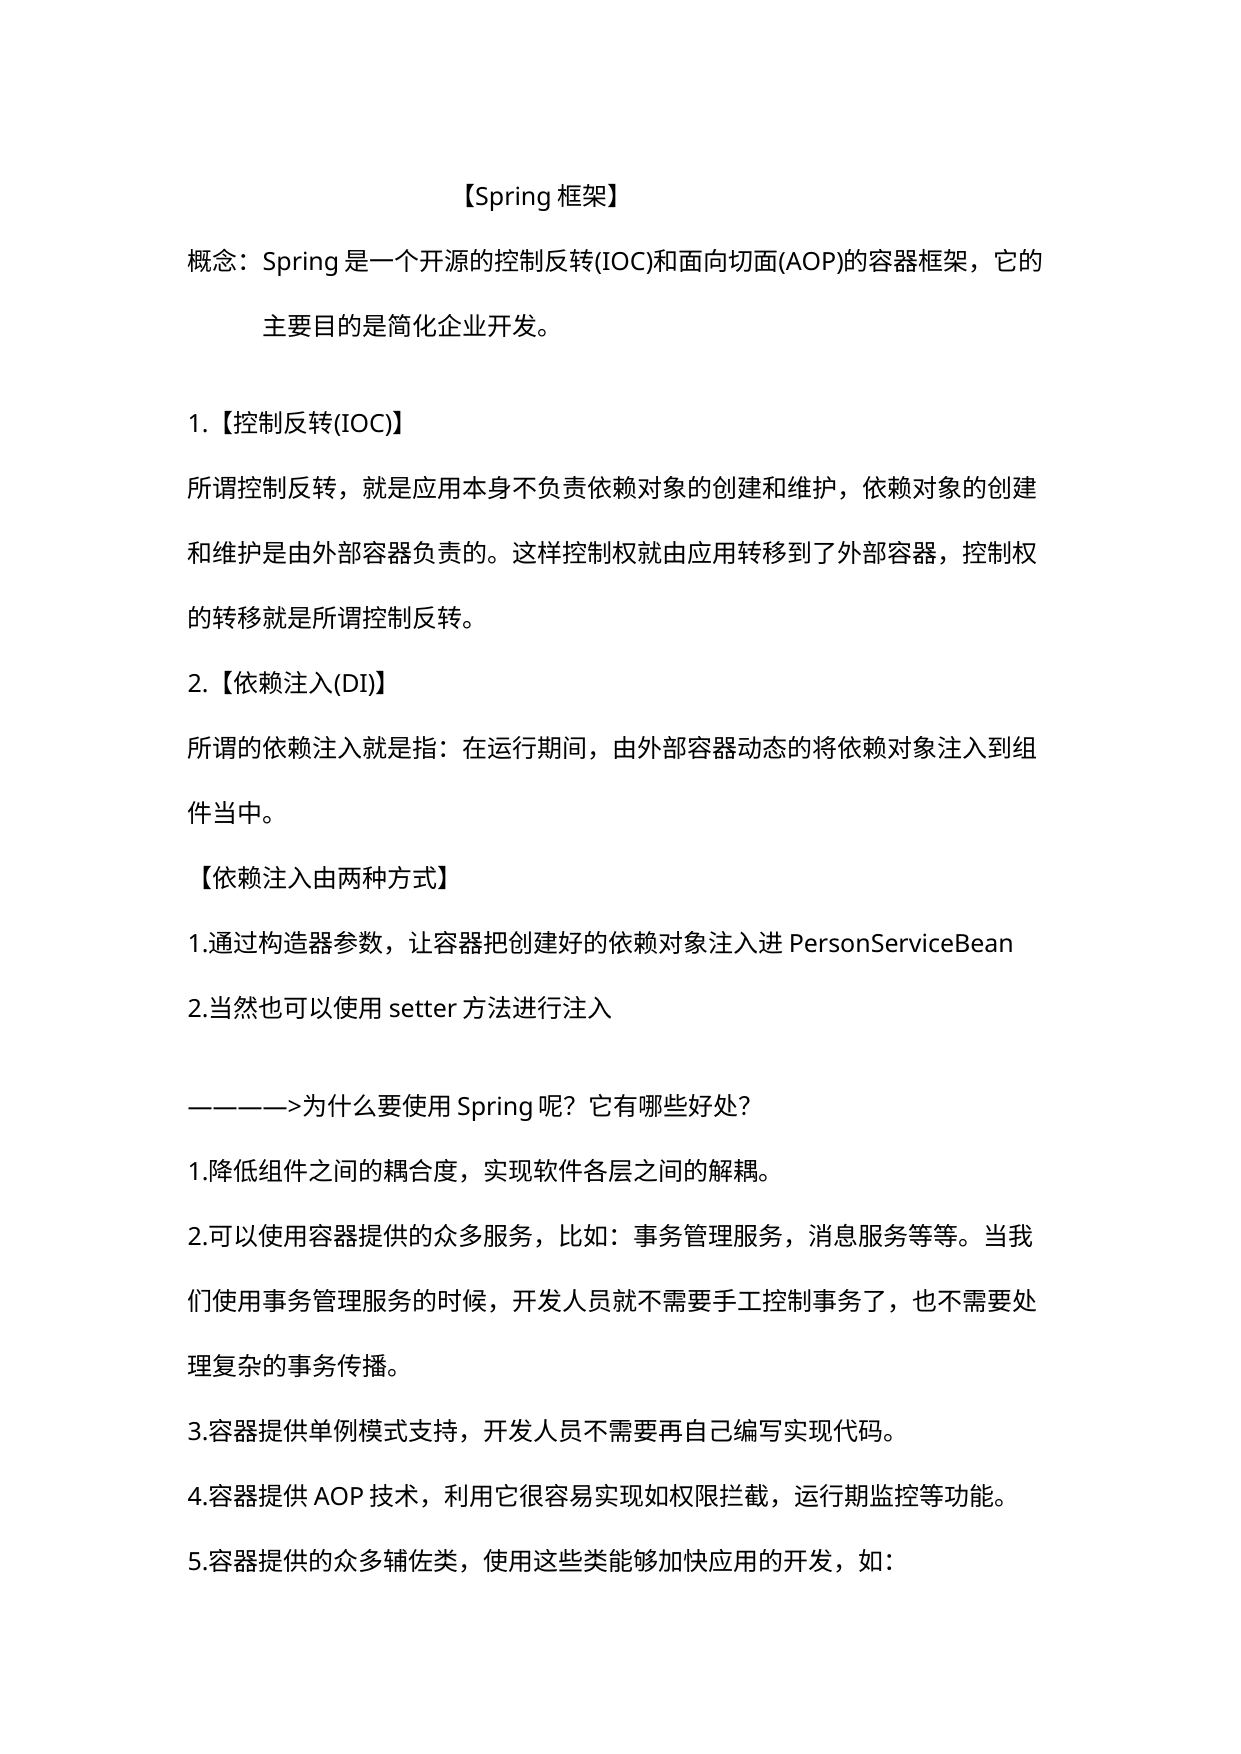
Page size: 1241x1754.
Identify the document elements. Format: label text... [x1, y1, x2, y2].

text 所谓的依赖注入就是指：在运行期间，由外部容器动态的将依赖对象注入到组件当中。 [187, 714, 1053, 844]
text 1.降低组件之间的耦合度，实现软件各层之间的解耦。 [187, 1137, 1053, 1202]
text 2.当然也可以使用setter方法进行注入 [187, 974, 1053, 1039]
text 【Spring框架】 [187, 162, 1053, 227]
text 3.容器提供单例模式支持，开发人员不需要再自己编写实现代码。 [187, 1397, 1053, 1462]
text 2.【依赖注入(DI)】 [187, 649, 1053, 714]
text 1.通过构造器参数，让容器把创建好的依赖对象注入进PersonServiceBean [187, 909, 1053, 974]
text 1.【控制反转(IOC)】 [187, 389, 1053, 454]
text 【依赖注入由两种方式】 [187, 844, 1053, 909]
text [187, 1527, 1053, 1592]
text 4.容器提供AOP技术，利用它很容易实现如权限拦截，运行期监控等功能。 [187, 1462, 1053, 1527]
text 概念：Spring是一个开源的控制反转(IOC)和面向切面(AOP)的容器框架，它的主要目的是简化企业开发。 [187, 227, 1053, 357]
text 2.可以使用容器提供的众多服务，比如：事务管理服务，消息服务等等。当我们使用事务管理服务的时候，开发人员就不需要手工控制事务了，也不需要处理复杂的事务传播。 [187, 1202, 1053, 1397]
text ————>为什么要使用Spring呢？它有哪些好处？ [187, 1072, 1053, 1137]
text 所谓控制反转，就是应用本身不负责依赖对象的创建和维护，依赖对象的创建和维护是由外部容器负责的。这样控制权就由应用转移到了外部容器，控制权的转移就是所谓控制反转。 [187, 454, 1053, 649]
